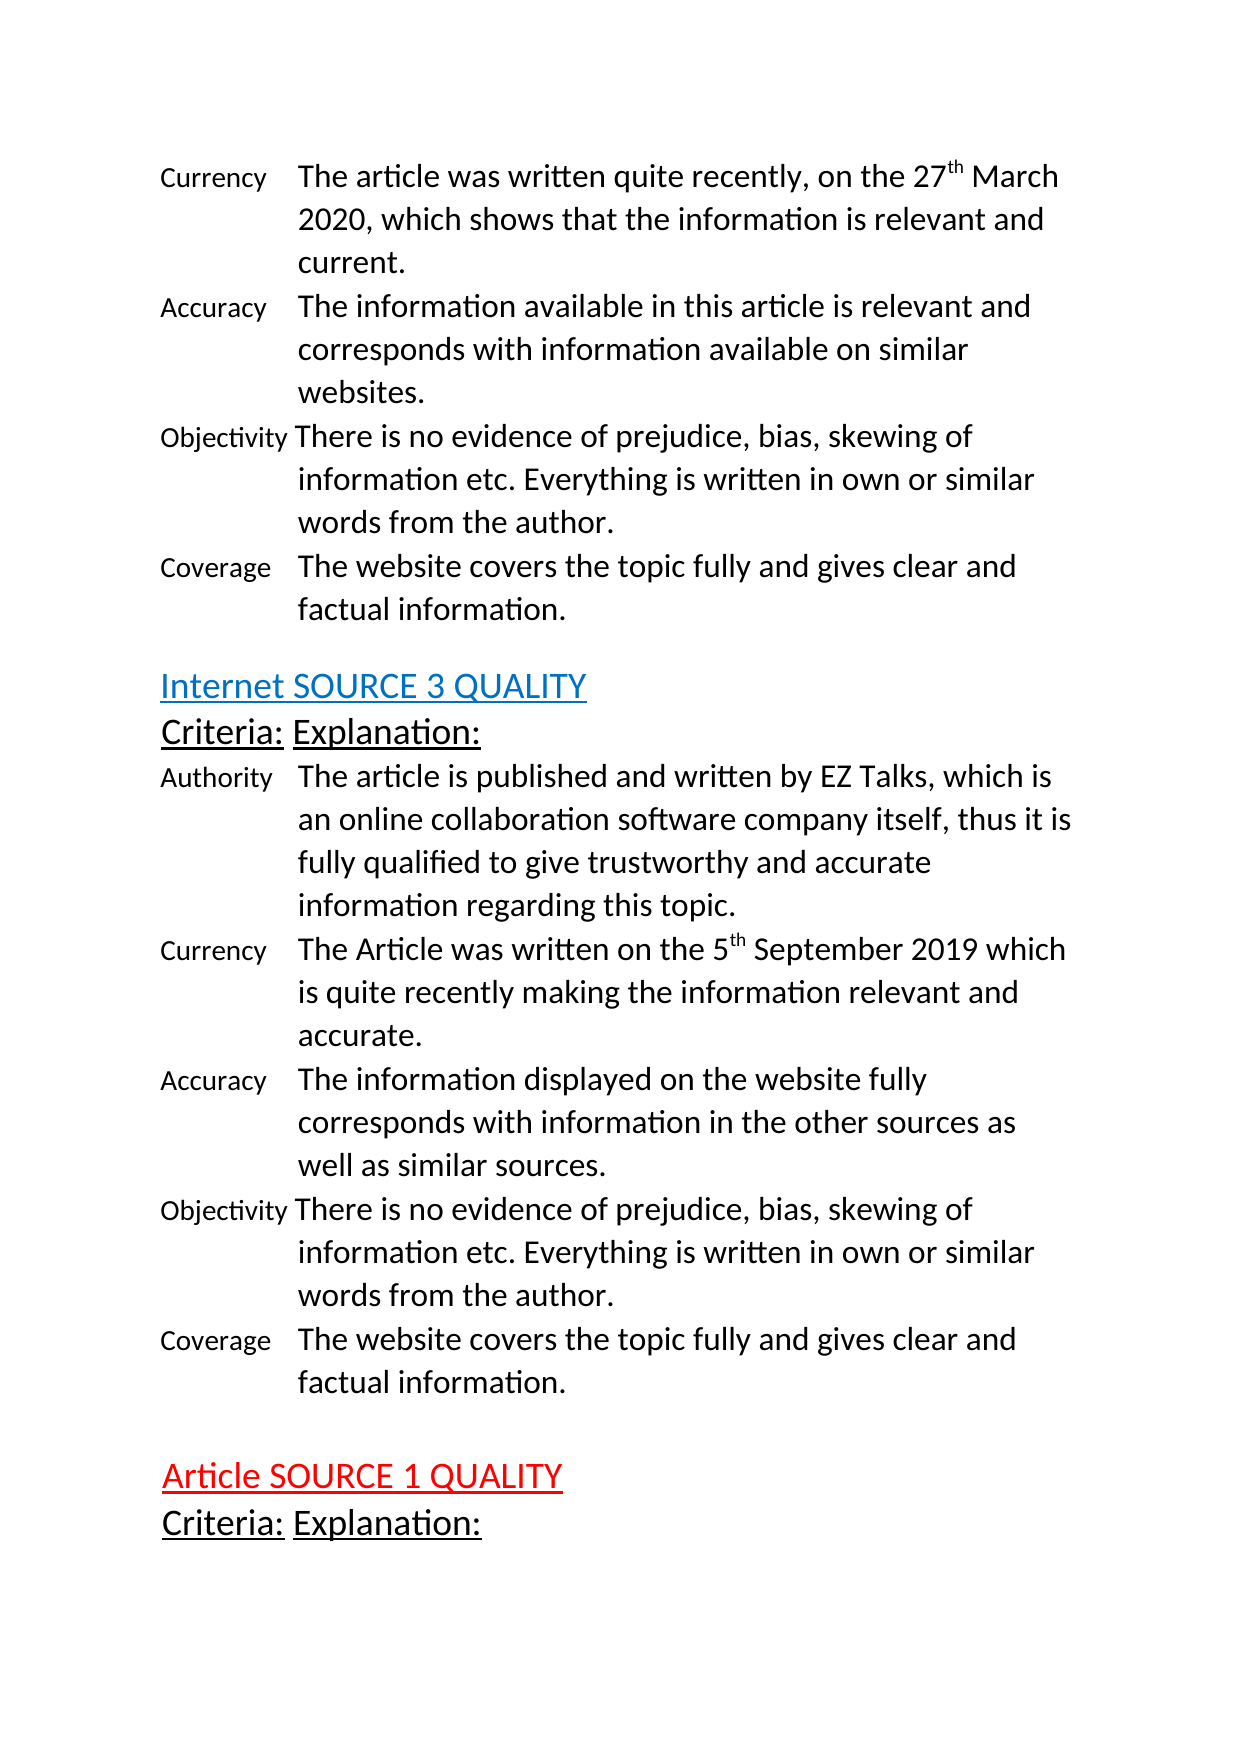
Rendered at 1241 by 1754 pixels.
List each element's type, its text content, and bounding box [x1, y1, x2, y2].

text Currency The Article was written on the 5th September 2019 which is quite recently making the information relevant and accurate. [160, 928, 1078, 1055]
text Coverage The website covers the topic fully and gives clear and factual information. [160, 1318, 1078, 1402]
text Internet SOURCE 3 QUALITY Criteria: Explanation: [160, 662, 665, 754]
text Authority The article is published and written by EZ Talks, which is an online collaboration software company itself, thus it is fully qualified to give trustworthy and accurate information regarding this topic. [160, 755, 1078, 925]
text Accuracy The information displayed on the website fully corresponds with information in the other sources as well as similar sources. [160, 1058, 1078, 1185]
text Objectivity There is no evidence of prejudice, bias, skewing of information etc. Everything is written in own or similar words from the author. [160, 1188, 1078, 1315]
text Article SOURCE 1 QUALITY Criteria: Explanation: [162, 1452, 644, 1545]
text Accuracy The information available in this article is relevant and corresponds with information available on similar websites. [160, 285, 1078, 412]
text Currency The article was written quite recently, on the 27th March 2020, which shows that the information is relevant and current. [160, 155, 1078, 282]
text Objectivity There is no evidence of prejudice, bias, skewing of information etc. Everything is written in own or similar words from the author. [160, 415, 1078, 542]
text Coverage The website covers the topic fully and gives clear and factual information. [160, 545, 1078, 628]
